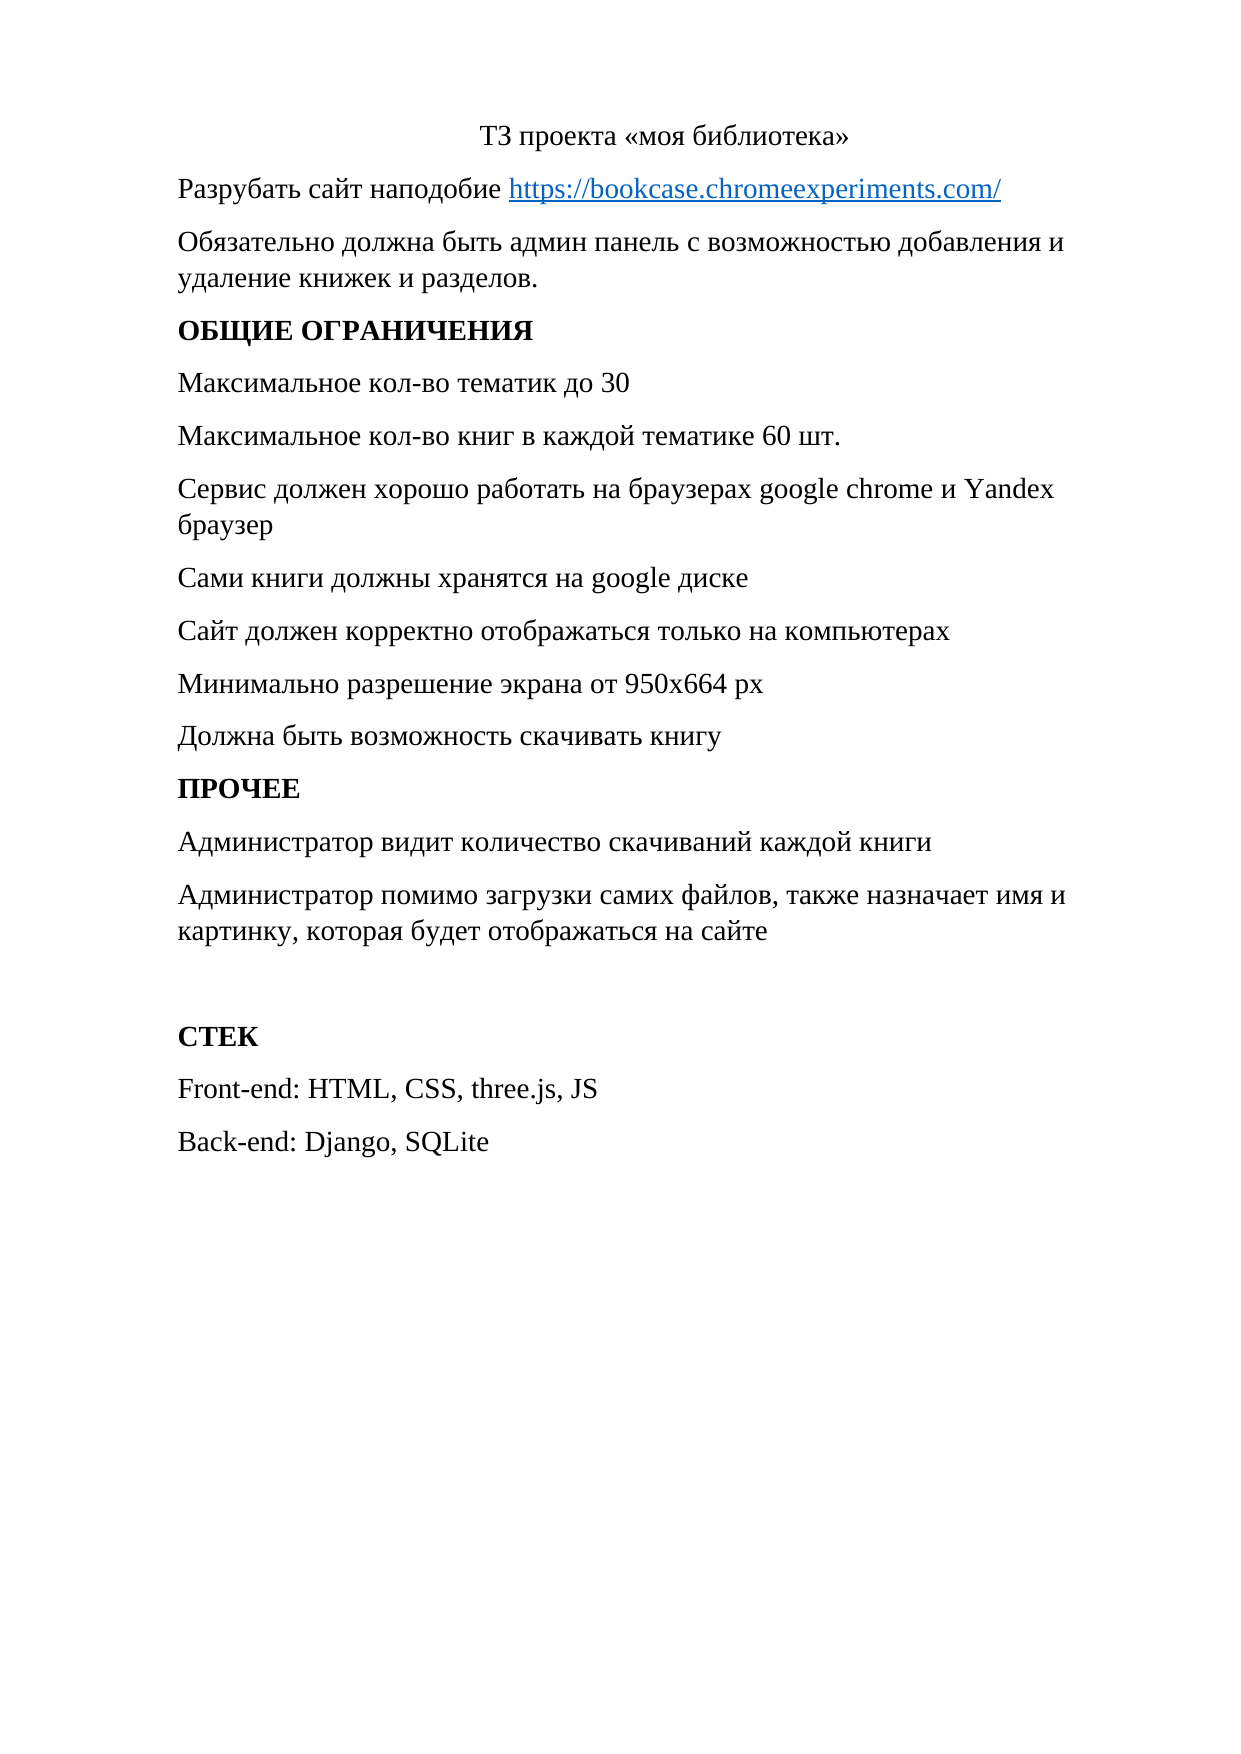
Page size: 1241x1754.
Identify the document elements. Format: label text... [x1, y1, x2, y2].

text Должна быть возможность скачивать книгу [177, 718, 1152, 752]
text Сервис должен хорошо работать на браузерах google chrome и Yandex браузер [177, 471, 1152, 541]
text ОБЩИЕ ОГРАНИЧЕНИЯ [177, 313, 1152, 346]
text Максимальное кол-во тематик до 30 [177, 366, 1152, 399]
text ТЗ проекта «моя библиотека» [177, 118, 1152, 152]
text Обязательно должна быть админ панель c возможностью добавления и удаление книжек и разделов. [177, 224, 1152, 293]
text Разрубать сайт наподобие https://bookcase.chromeexperiments.com/ [177, 171, 1152, 204]
text Максимальное кол-во книг в каждой тематике 60 шт. [177, 418, 1152, 452]
text Администратор помимо загрузки самих файлов, также назначает имя и картинку, которая будет отображаться на сайте [177, 877, 1152, 947]
text Сайт должен корректно отображаться только на компьютерах [177, 613, 1152, 646]
text ПРОЧЕЕ [177, 771, 1152, 805]
text Back-end: Django, SQLite [177, 1124, 1152, 1158]
text Сами книги должны хранятся на google диске [177, 560, 1152, 594]
text Администратор видит количество скачиваний каждой книги [177, 824, 1152, 858]
text Front-end: HTML, CSS, three.js, JS [177, 1072, 1152, 1105]
text СТЕК [177, 1019, 1152, 1052]
text Минимально разрешение экрана от 950x664 px [177, 666, 1152, 699]
